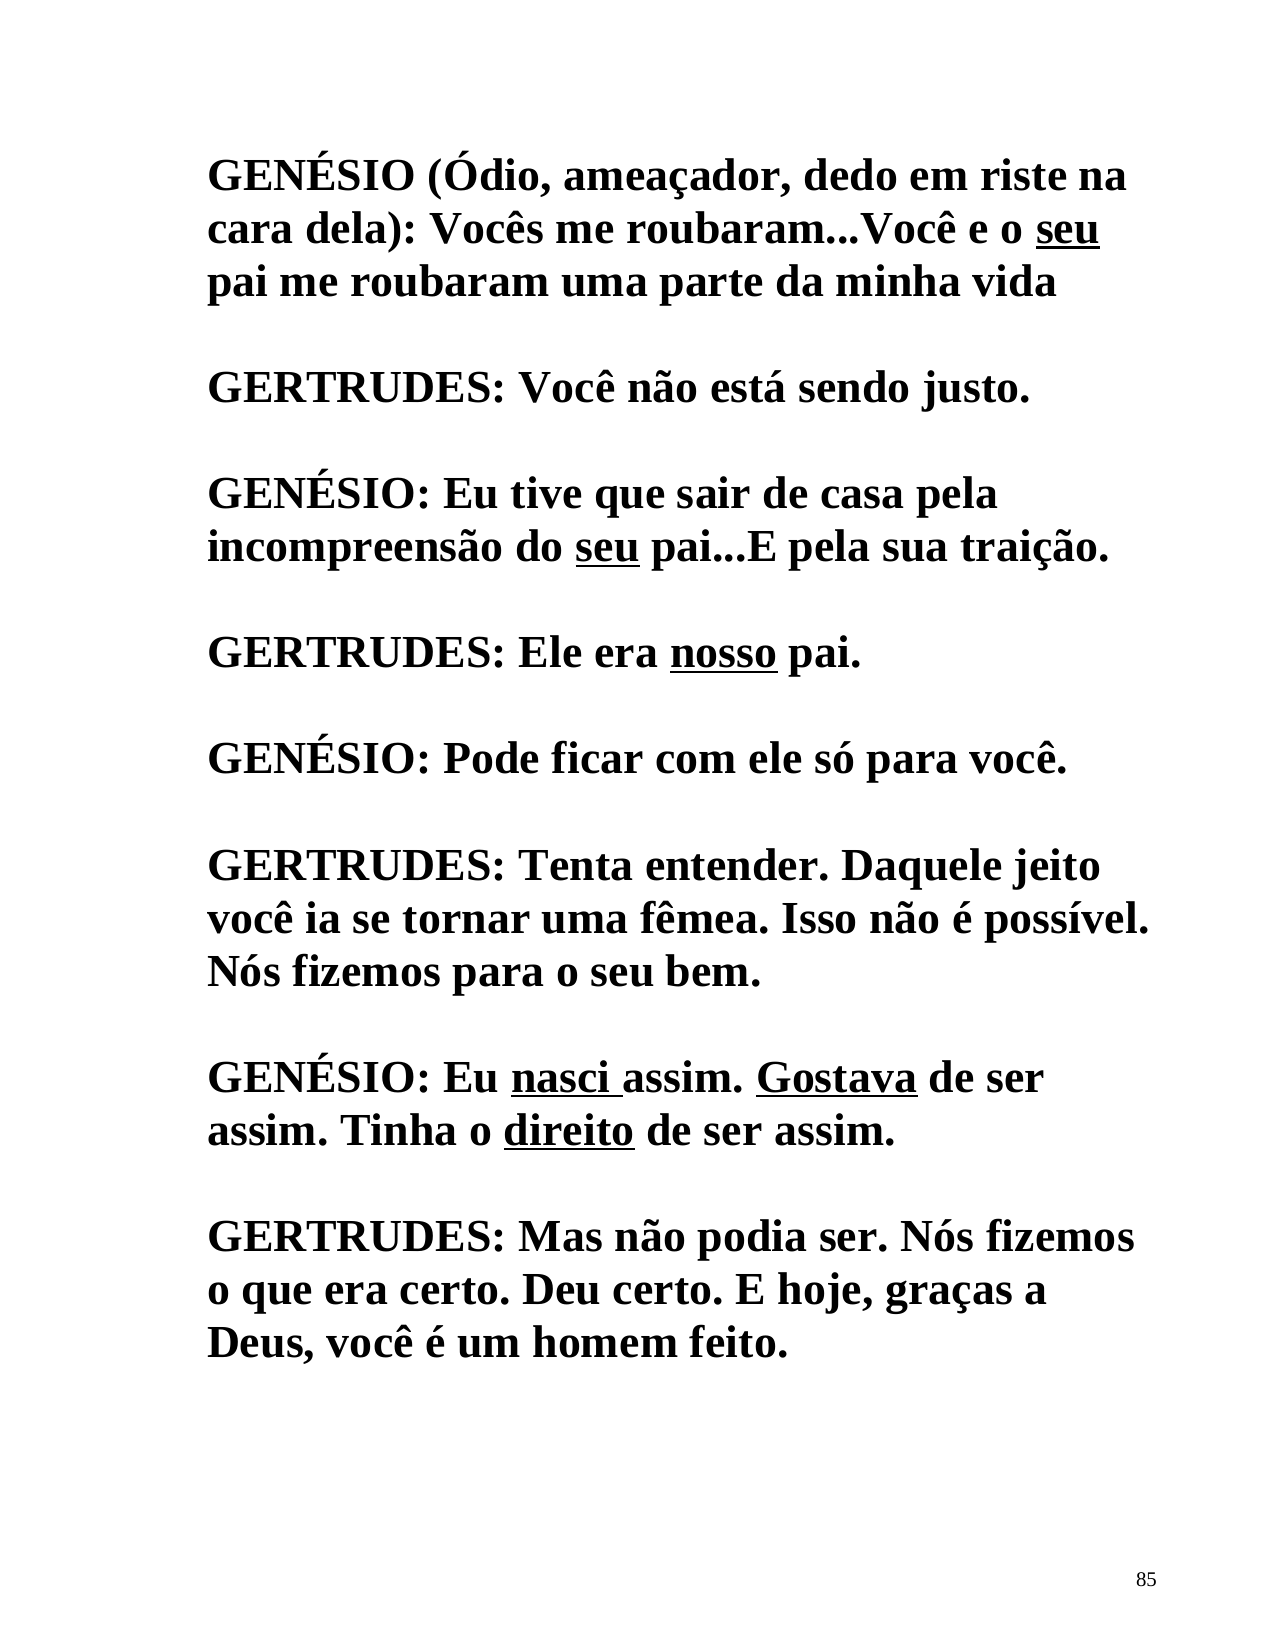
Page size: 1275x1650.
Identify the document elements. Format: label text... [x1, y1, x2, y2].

text GENÉSIO: Pode ficar com ele só para você. [207, 731, 1157, 784]
text GERTRUDES: Você não está sendo justo. [207, 360, 1157, 413]
text GERTRUDES: Tenta entender. Daquele jeito você ia se tornar uma fêmea. Isso não é possível. Nós fizemos para o seu bem. [207, 837, 1157, 996]
text GENÉSIO: Eu nasci assim. Gostava de ser assim. Tinha o direito de ser assim. [207, 1049, 1157, 1155]
text GENÉSIO: Eu tive que sair de casa pela incompreensão do seu pai...E pela sua traição. [207, 466, 1157, 572]
text GERTRUDES: Mas não podia ser. Nós fizemos o que era certo. Deu certo. E hoje, graças a Deus, você é um homem feito. [207, 1208, 1157, 1367]
text GENÉSIO (Ódio, ameaçador, dedo em riste na cara dela): Vocês me roubaram...Você e o seu pai me roubaram uma parte da minha vida [207, 148, 1157, 307]
text GERTRUDES: Ele era nosso pai. [207, 625, 1157, 678]
